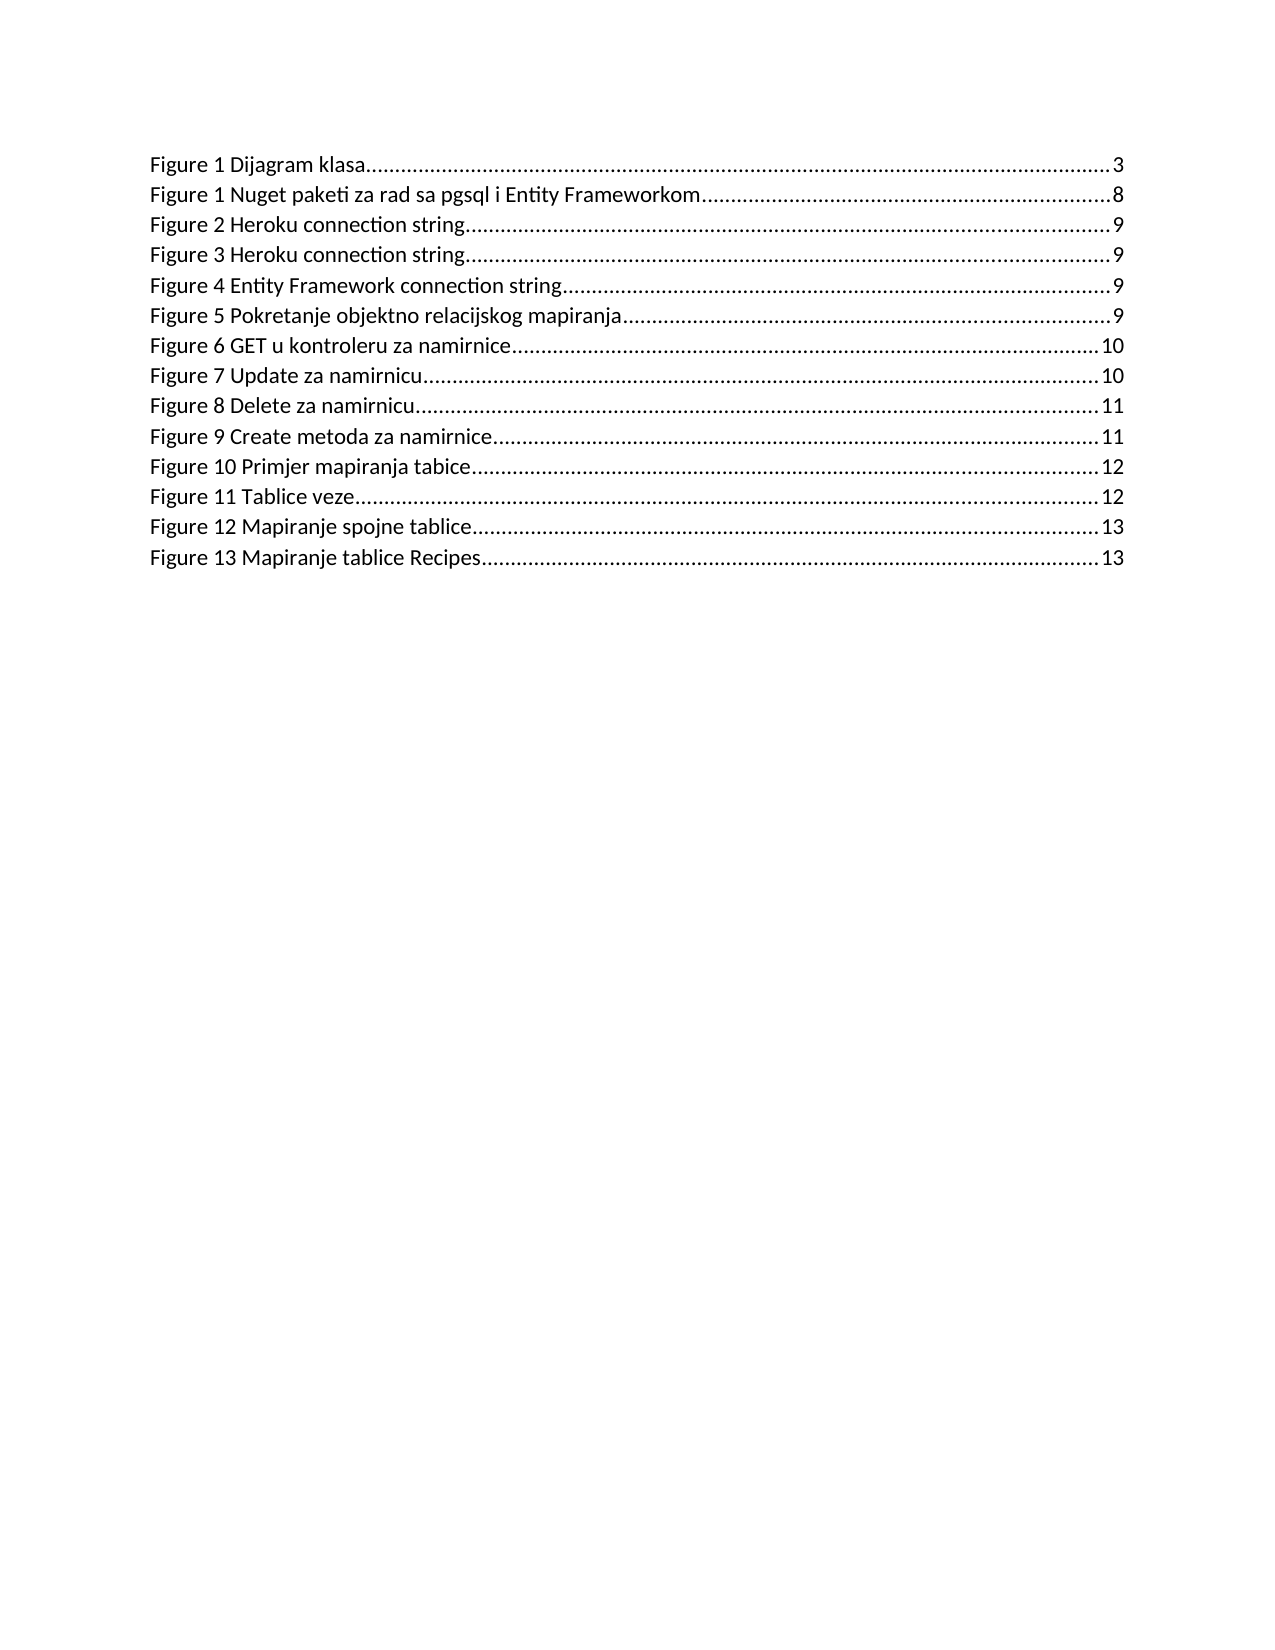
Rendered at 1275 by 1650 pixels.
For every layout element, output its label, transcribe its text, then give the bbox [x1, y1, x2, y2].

text Figure 10 Primjer mapiranja tabice 12 [150, 452, 1125, 480]
text Figure 11 Tablice veze 12 [150, 482, 1125, 510]
text Figure 13 Mapiranje tablice Recipes 13 [150, 543, 1125, 571]
text Figure 9 Create metoda za namirnice 11 [150, 422, 1125, 450]
text Figure 5 Pokretanje objektno relacijskog mapiranja 9 [150, 301, 1125, 329]
text Figure 1 Dijagram klasa 3 [150, 150, 1125, 178]
text Figure 8 Delete za namirnicu 11 [150, 392, 1125, 420]
text Figure 7 Update za namirnicu 10 [150, 361, 1125, 389]
text Figure 1 Nuget paketi za rad sa pgsql i Entity Frameworkom 8 [150, 180, 1125, 208]
text Figure 12 Mapiranje spojne tablice 13 [150, 512, 1125, 541]
text Figure 6 GET u kontroleru za namirnice 10 [150, 331, 1125, 359]
text Figure 2 Heroku connection string 9 [150, 210, 1125, 238]
text Figure 4 Entity Framework connection string 9 [150, 271, 1125, 299]
text Figure 3 Heroku connection string 9 [150, 241, 1125, 269]
